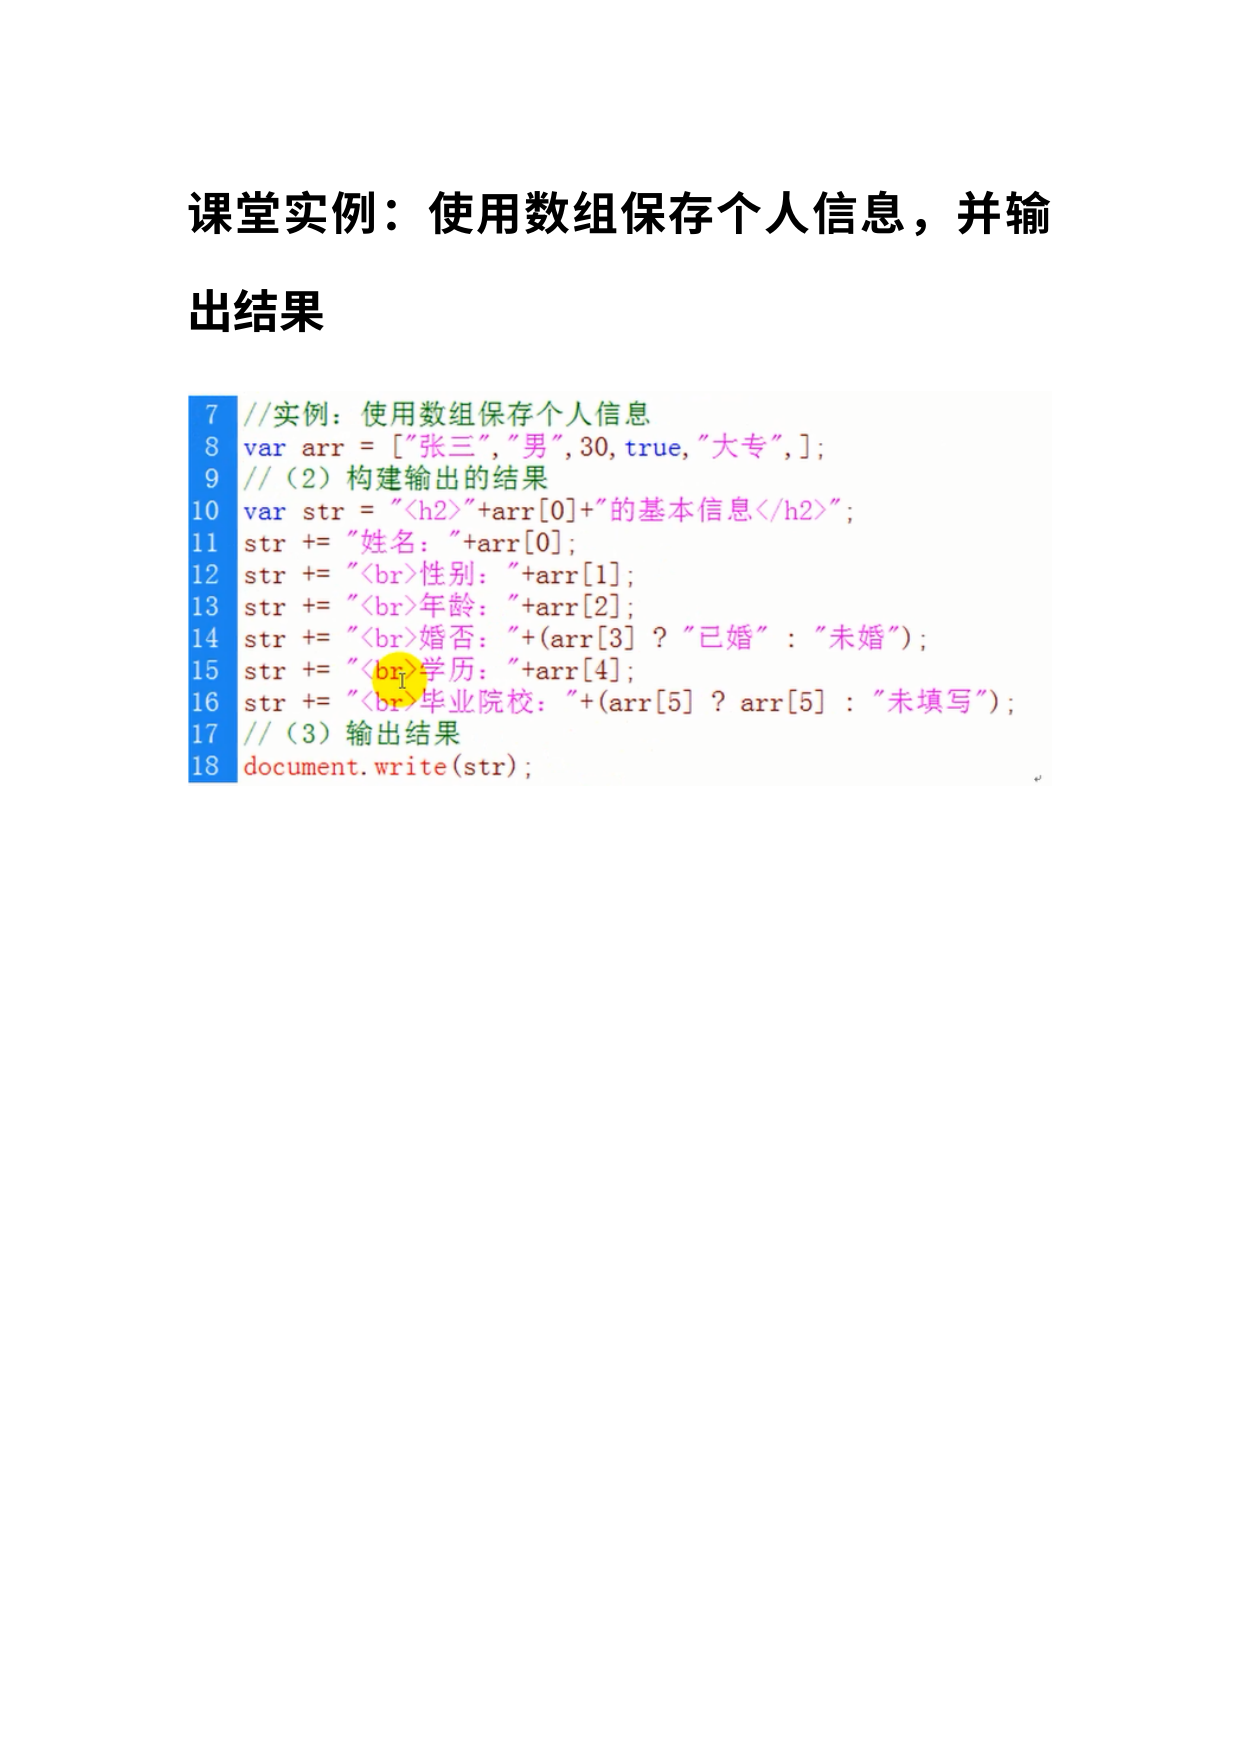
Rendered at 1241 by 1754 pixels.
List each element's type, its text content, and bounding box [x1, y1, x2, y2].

subtitle 课堂实例：使用数组保存个人信息，并输出结果 [187, 230, 1053, 425]
picture [187, 459, 1052, 854]
